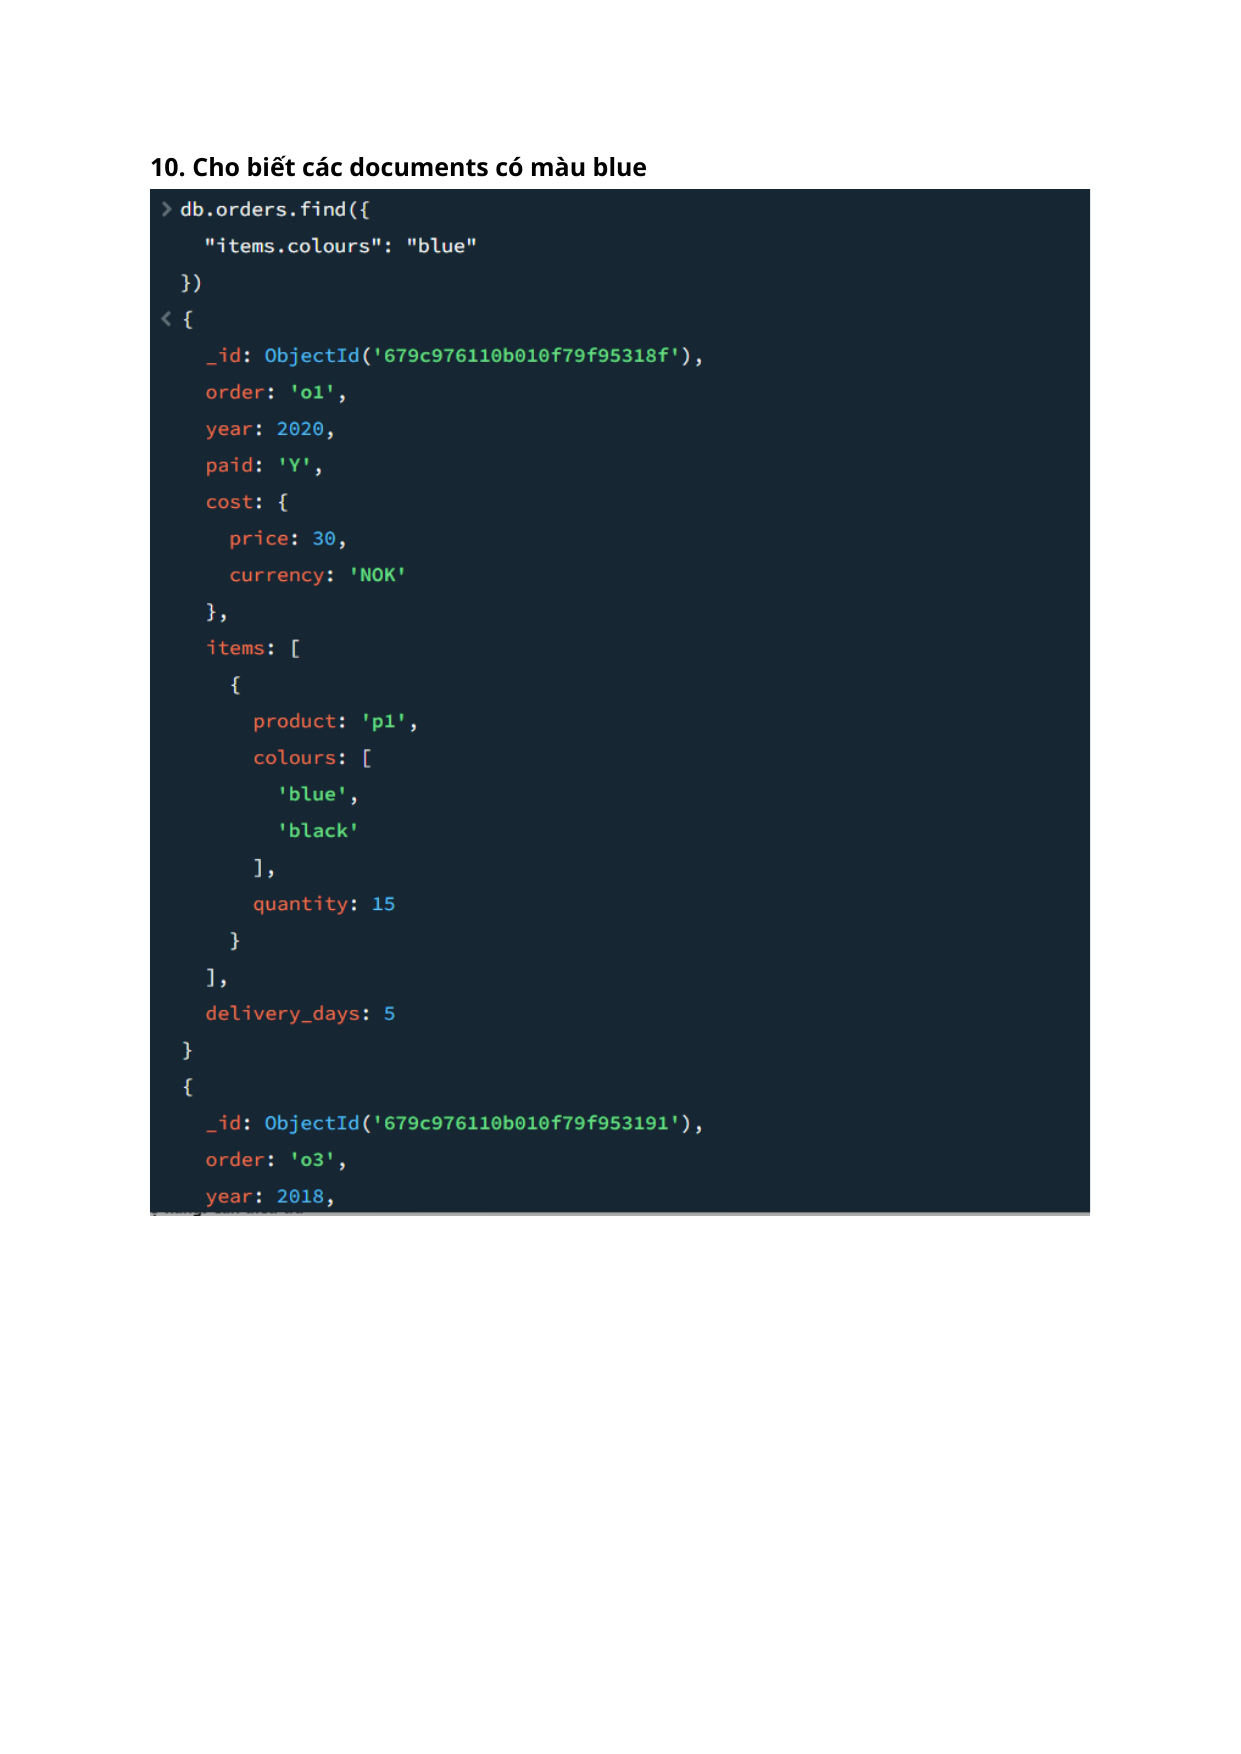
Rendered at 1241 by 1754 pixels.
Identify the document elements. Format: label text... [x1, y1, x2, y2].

picture [150, 189, 1091, 1216]
text 10. Cho biết các documents có màu blue [150, 150, 1090, 189]
